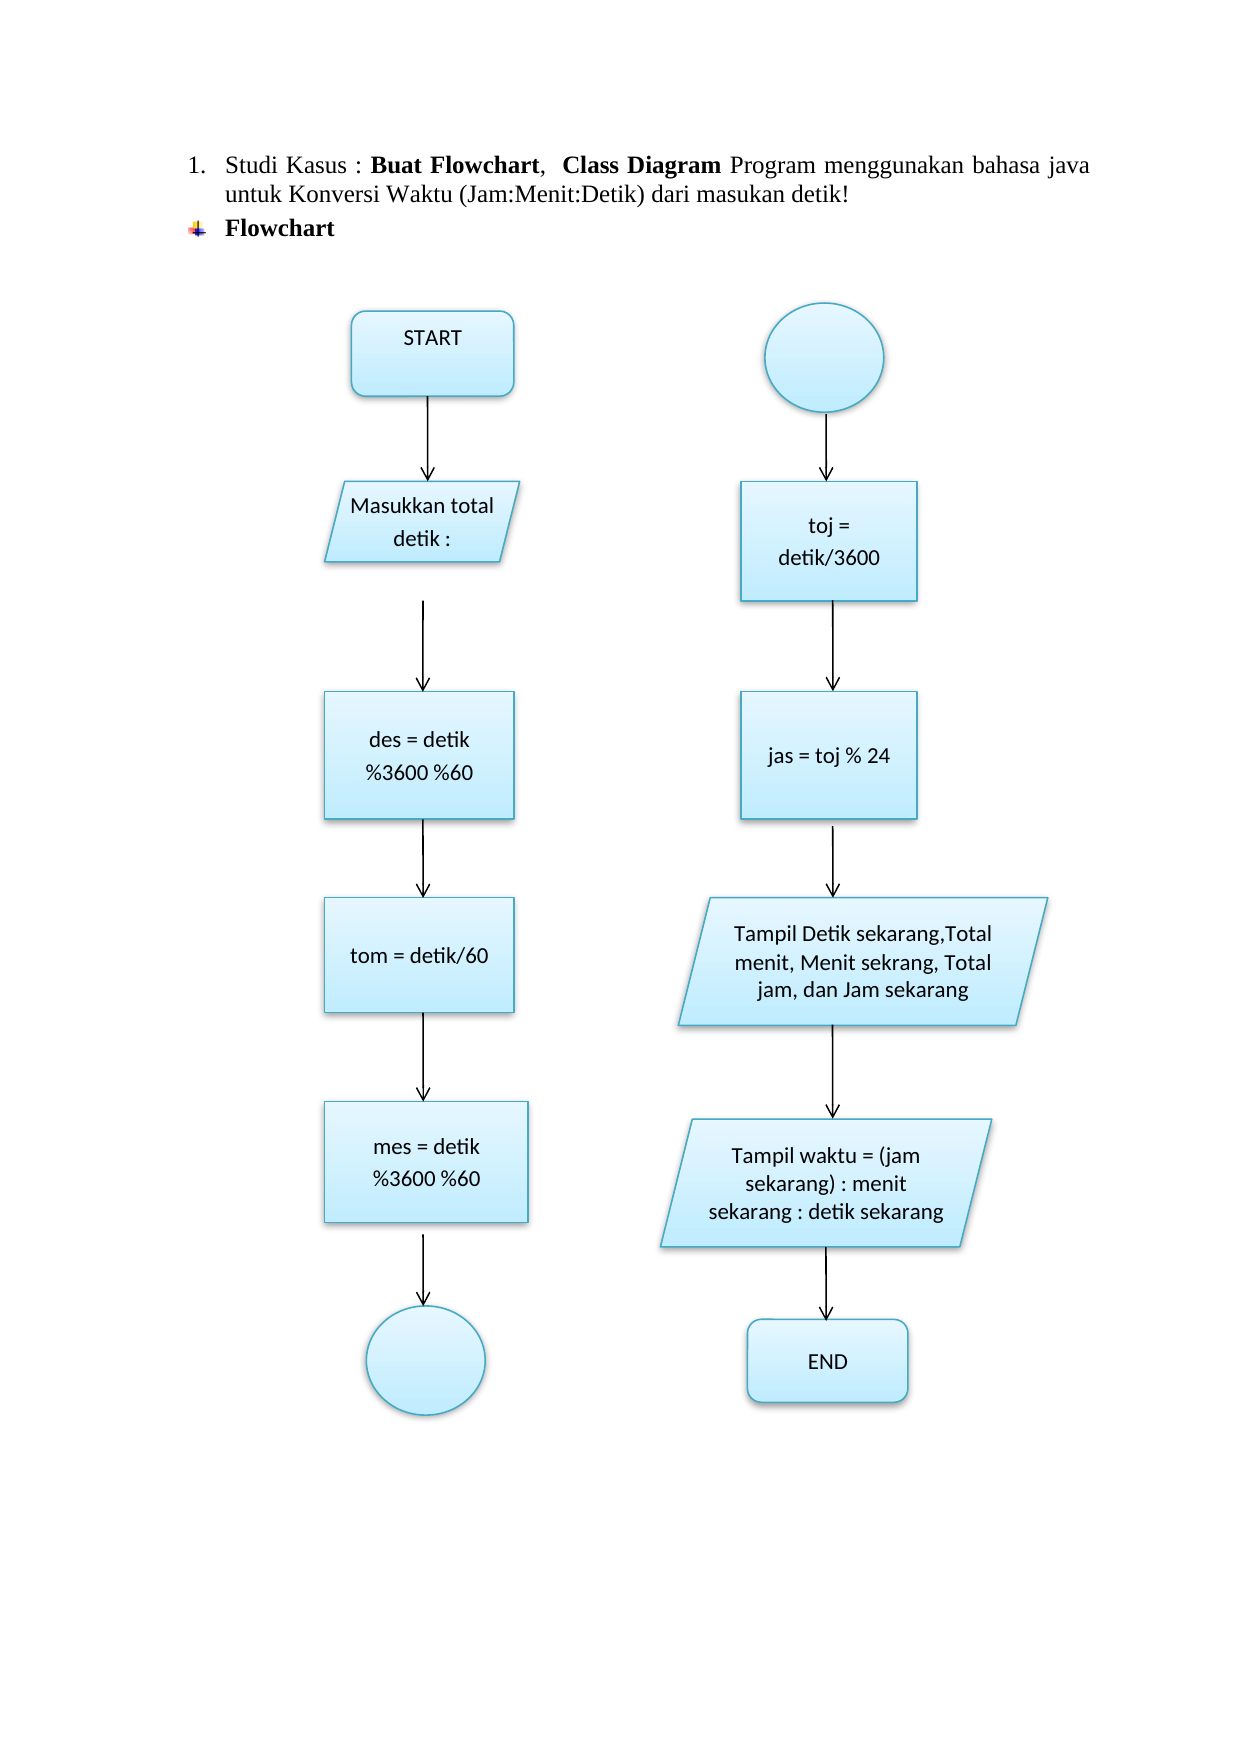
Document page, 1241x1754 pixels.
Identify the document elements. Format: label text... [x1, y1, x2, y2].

list Flowchart [187, 213, 1090, 242]
picture [188, 219, 206, 237]
list Studi Kasus : Buat Flowchart, Class Diagram Program menggunakan bahasa java untuk Konversi Waktu (Jam:Menit:Detik) dari masukan detik! [187, 150, 1090, 207]
